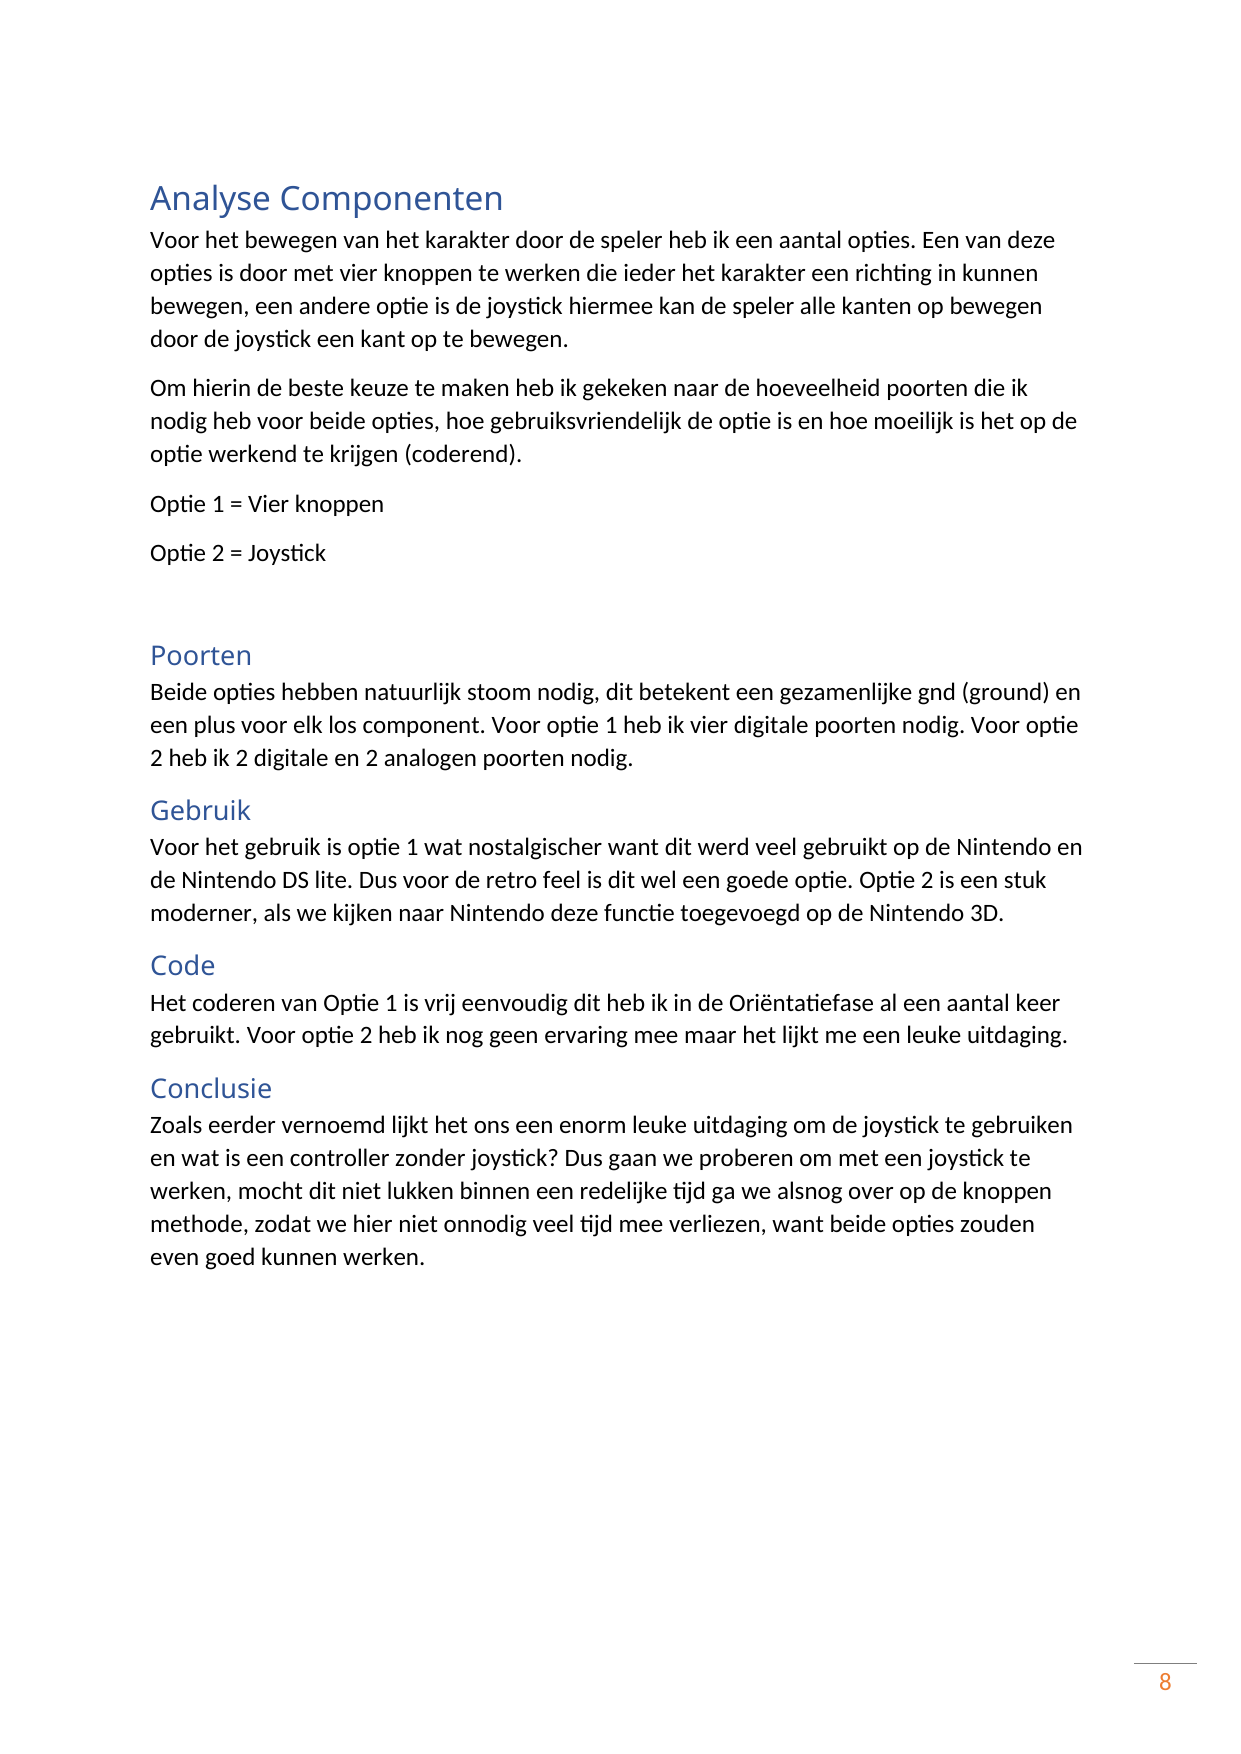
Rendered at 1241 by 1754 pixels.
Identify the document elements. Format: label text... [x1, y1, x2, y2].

subtitle Conclusie [150, 1069, 1090, 1106]
text Om hierin de beste keuze te maken heb ik gekeken naar de hoeveelheid poorten die ik nodig heb voor beide opties, hoe gebruiksvriendelijk de optie is en hoe moeilijk is het op de optie werkend te krijgen (coderend). [150, 372, 1090, 469]
text Voor het bewegen van het karakter door de speler heb ik een aantal opties. Een van deze opties is door met vier knoppen te werken die ieder het karakter een richting in kunnen bewegen, een andere optie is de joystick hiermee kan de speler alle kanten op bewegen door de joystick een kant op te bewegen. [150, 224, 1090, 353]
subtitle Poorten [150, 636, 1090, 673]
text Zoals eerder vernoemd lijkt het ons een enorm leuke uitdaging om de joystick te gebruiken en wat is een controller zonder joystick? Dus gaan we proberen om met een joystick te werken, mocht dit niet lukken binnen een redelijke tijd ga we alsnog over op de knoppen methode, zodat we hier niet onnodig veel tijd mee verliezen, want beide opties zouden even goed kunnen werken. [150, 1109, 1090, 1271]
text Beide opties hebben natuurlijk stoom nodig, dit betekent een gezamenlijke gnd (ground) en een plus voor elk los component. Voor optie 1 heb ik vier digitale poorten nodig. Voor optie 2 heb ik 2 digitale en 2 analogen poorten nodig. [150, 676, 1090, 773]
text Voor het gebruik is optie 1 wat nostalgischer want dit werd veel gebruikt op de Nintendo en de Nintendo DS lite. Dus voor de retro feel is dit wel een goede optie. Optie 2 is een stuk moderner, als we kijken naar Nintendo deze functie toegevoegd op de Nintendo 3D. [150, 831, 1090, 928]
text Het coderen van Optie 1 is vrij eenvoudig dit heb ik in de Oriëntatiefase al een aantal keer gebruikt. Voor optie 2 heb ik nog geen ervaring mee maar het lijkt me een leuke uitdaging. [150, 987, 1090, 1050]
subtitle Code [150, 947, 1090, 984]
subtitle Analyse Componenten [150, 175, 1090, 220]
subtitle Gebruik [150, 792, 1090, 828]
text Optie 2 = Joystick [150, 537, 1090, 568]
text Optie 1 = Vier knoppen [150, 488, 1090, 518]
